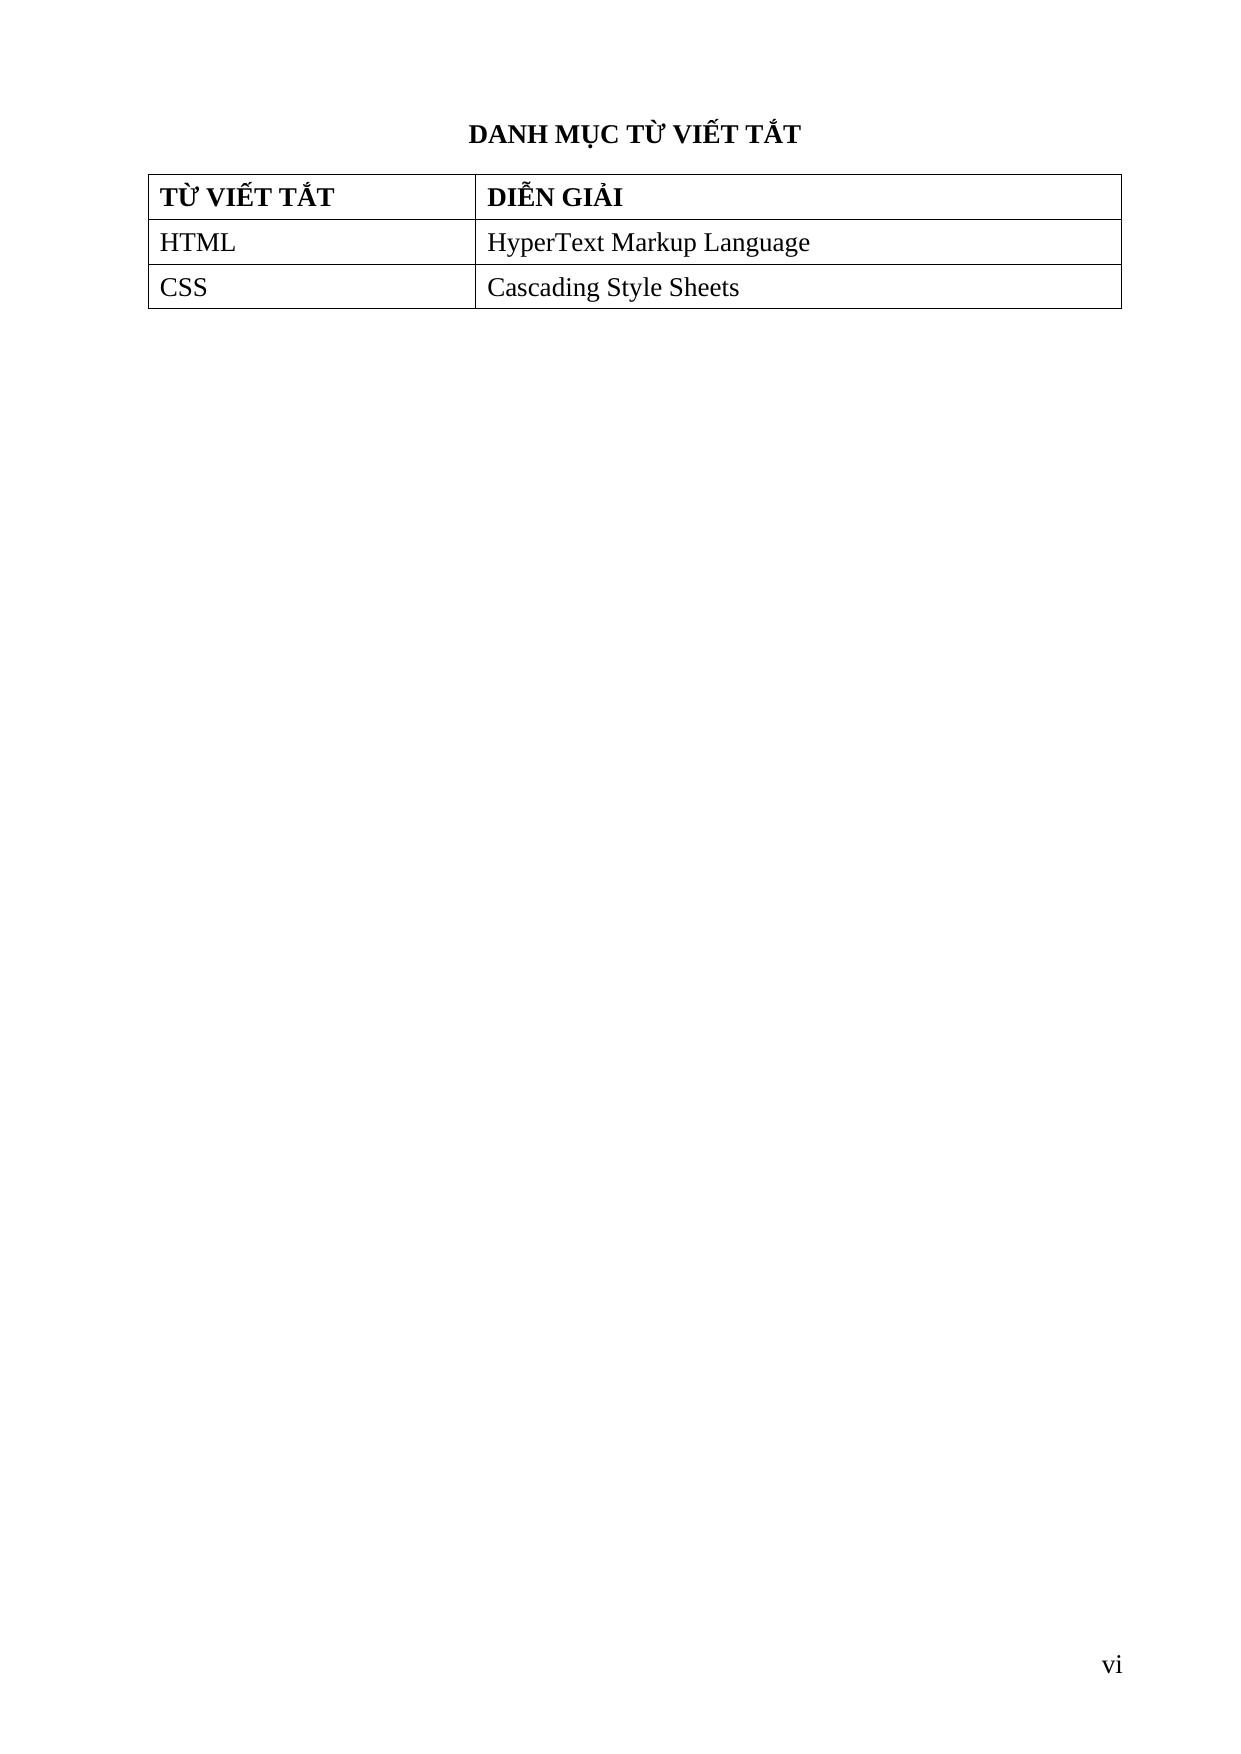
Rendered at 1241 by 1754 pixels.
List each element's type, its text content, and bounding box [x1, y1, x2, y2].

table_header TỪ VIẾT TẮT [149, 175, 475, 219]
table_cell HTML [149, 220, 475, 264]
table_cell Cascading Style Sheets [476, 265, 1121, 308]
table_cell HyperText Markup Language [476, 220, 1121, 264]
table_header DIỄN GIẢI [476, 175, 1121, 219]
text DANH MỤC TỪ VIẾT TẮT [148, 118, 1122, 149]
table_cell CSS [149, 265, 475, 308]
